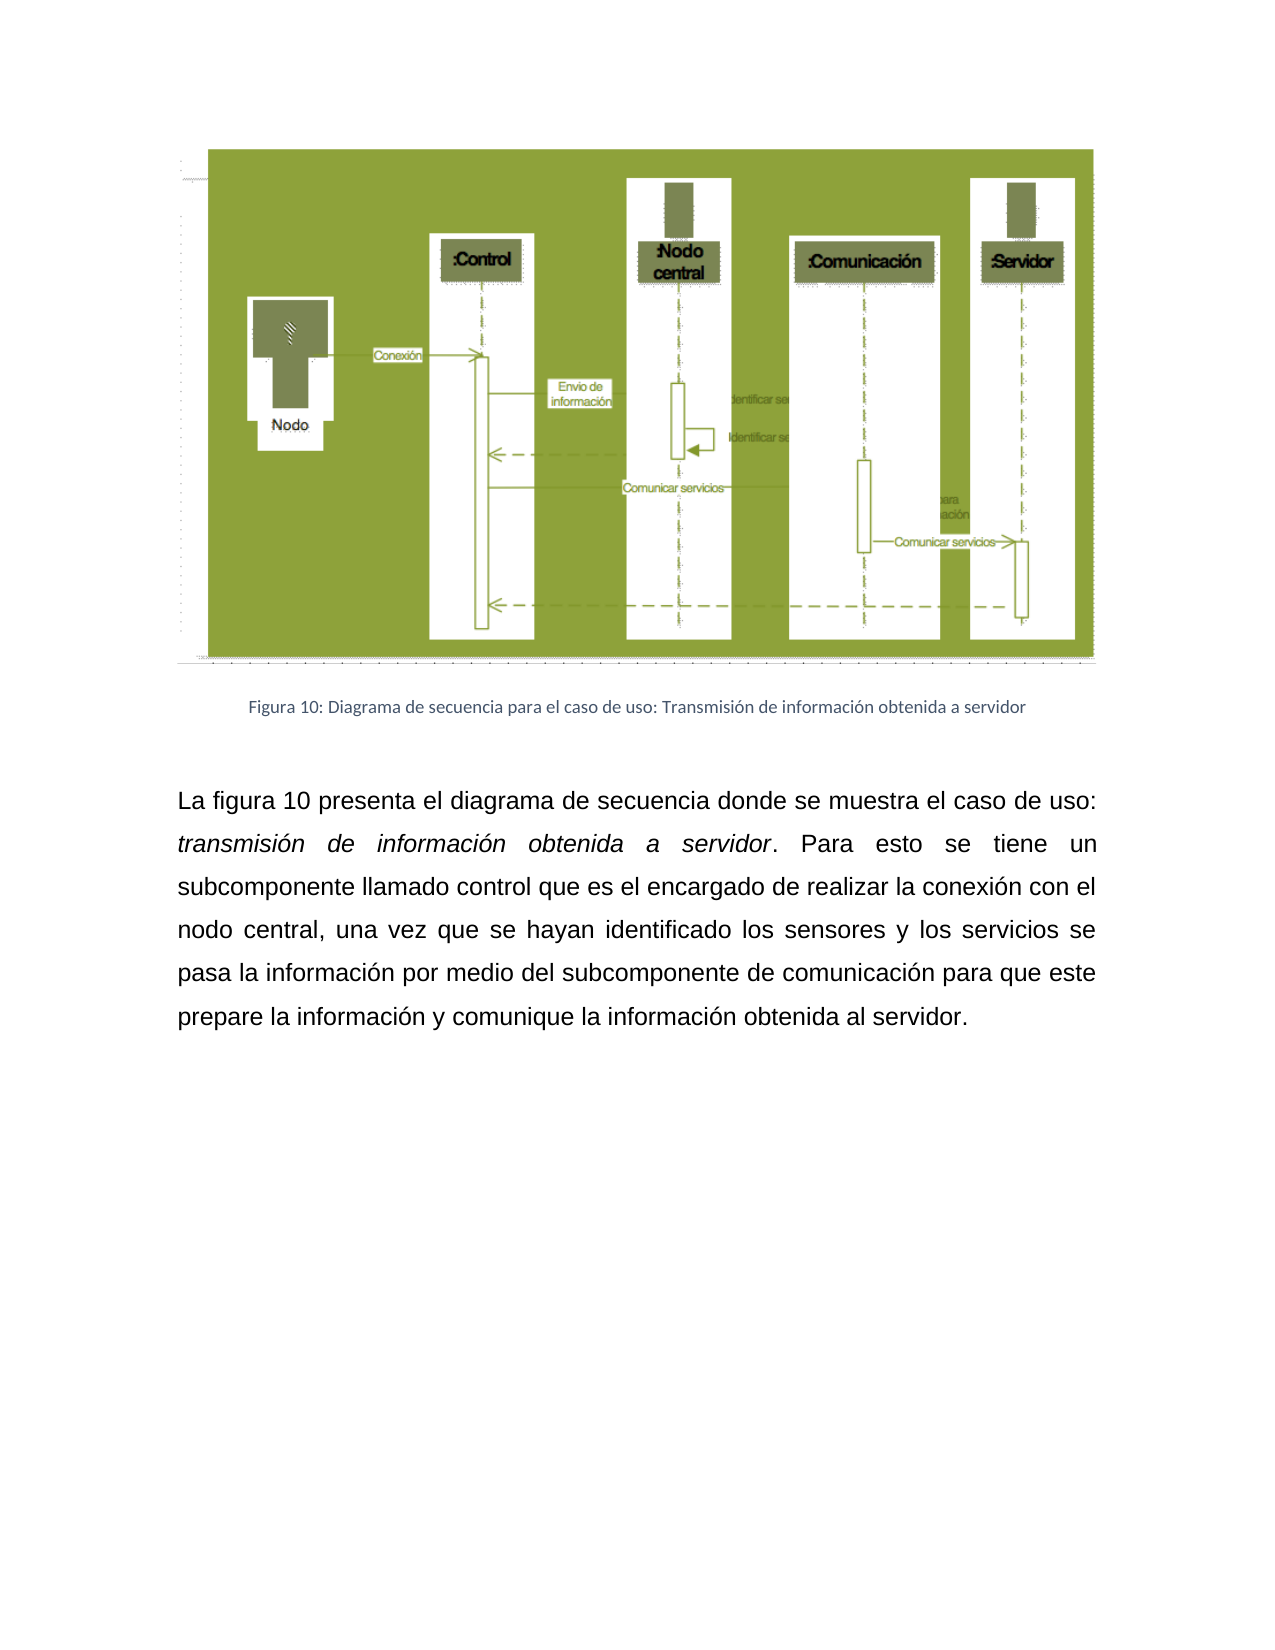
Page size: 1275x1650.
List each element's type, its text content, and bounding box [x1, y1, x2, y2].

text Figura 10: Diagrama de secuencia para el caso de uso: Transmisión de información obtenida a servidor [177, 695, 1098, 718]
picture [177, 147, 1097, 665]
text La figura 10 presenta el diagrama de secuencia donde se muestra el caso de uso: transmisión de información obtenida a servidor. Para esto se tiene un subcomponente llamado control que es el encargado de realizar la conexión con el nodo central, una vez que se hayan identificado los sensores y los servicios se pasa la información por medio del subcomponente de comunicación para que este prepare la información y comunique la información obtenida al servidor. [177, 786, 1098, 1030]
